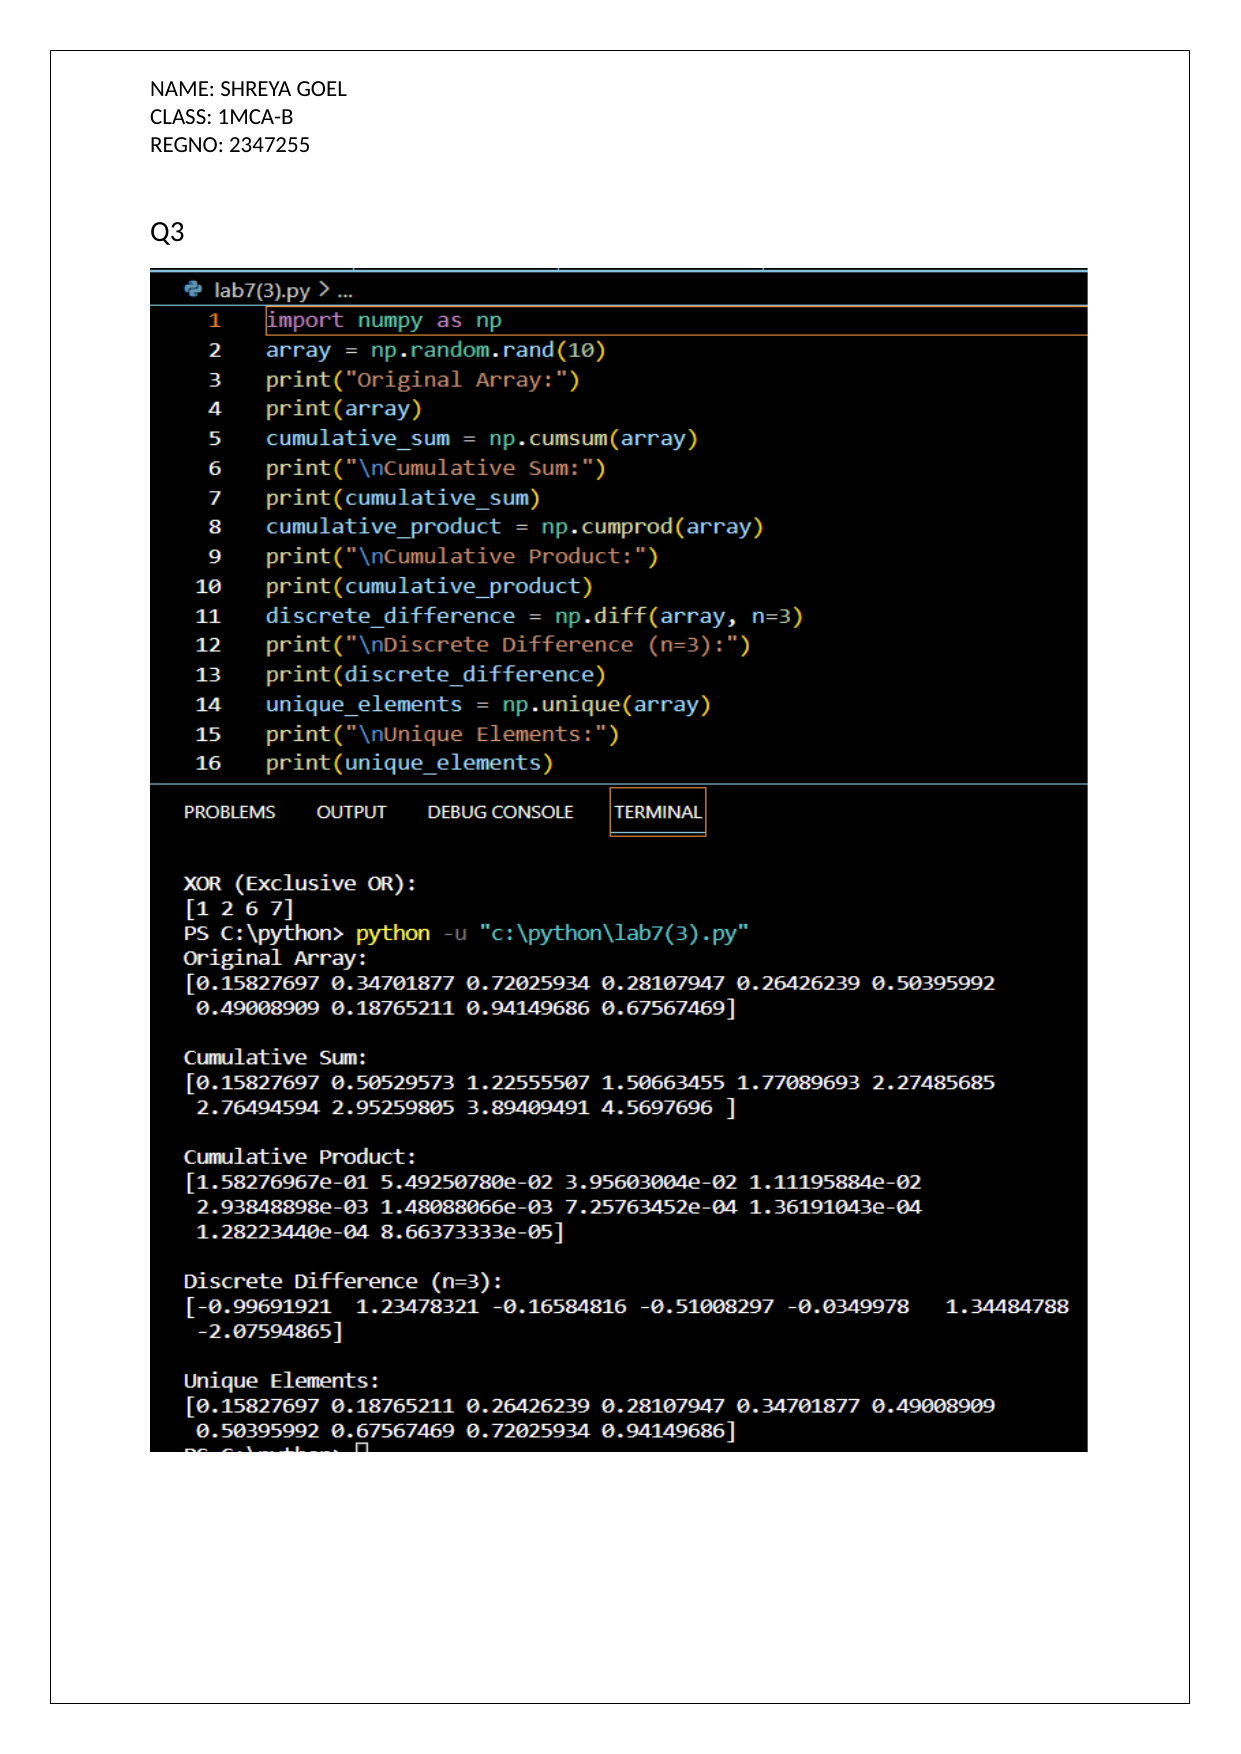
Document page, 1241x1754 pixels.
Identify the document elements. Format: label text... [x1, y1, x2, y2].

picture [150, 268, 1088, 1452]
text Q3 [150, 213, 1090, 248]
